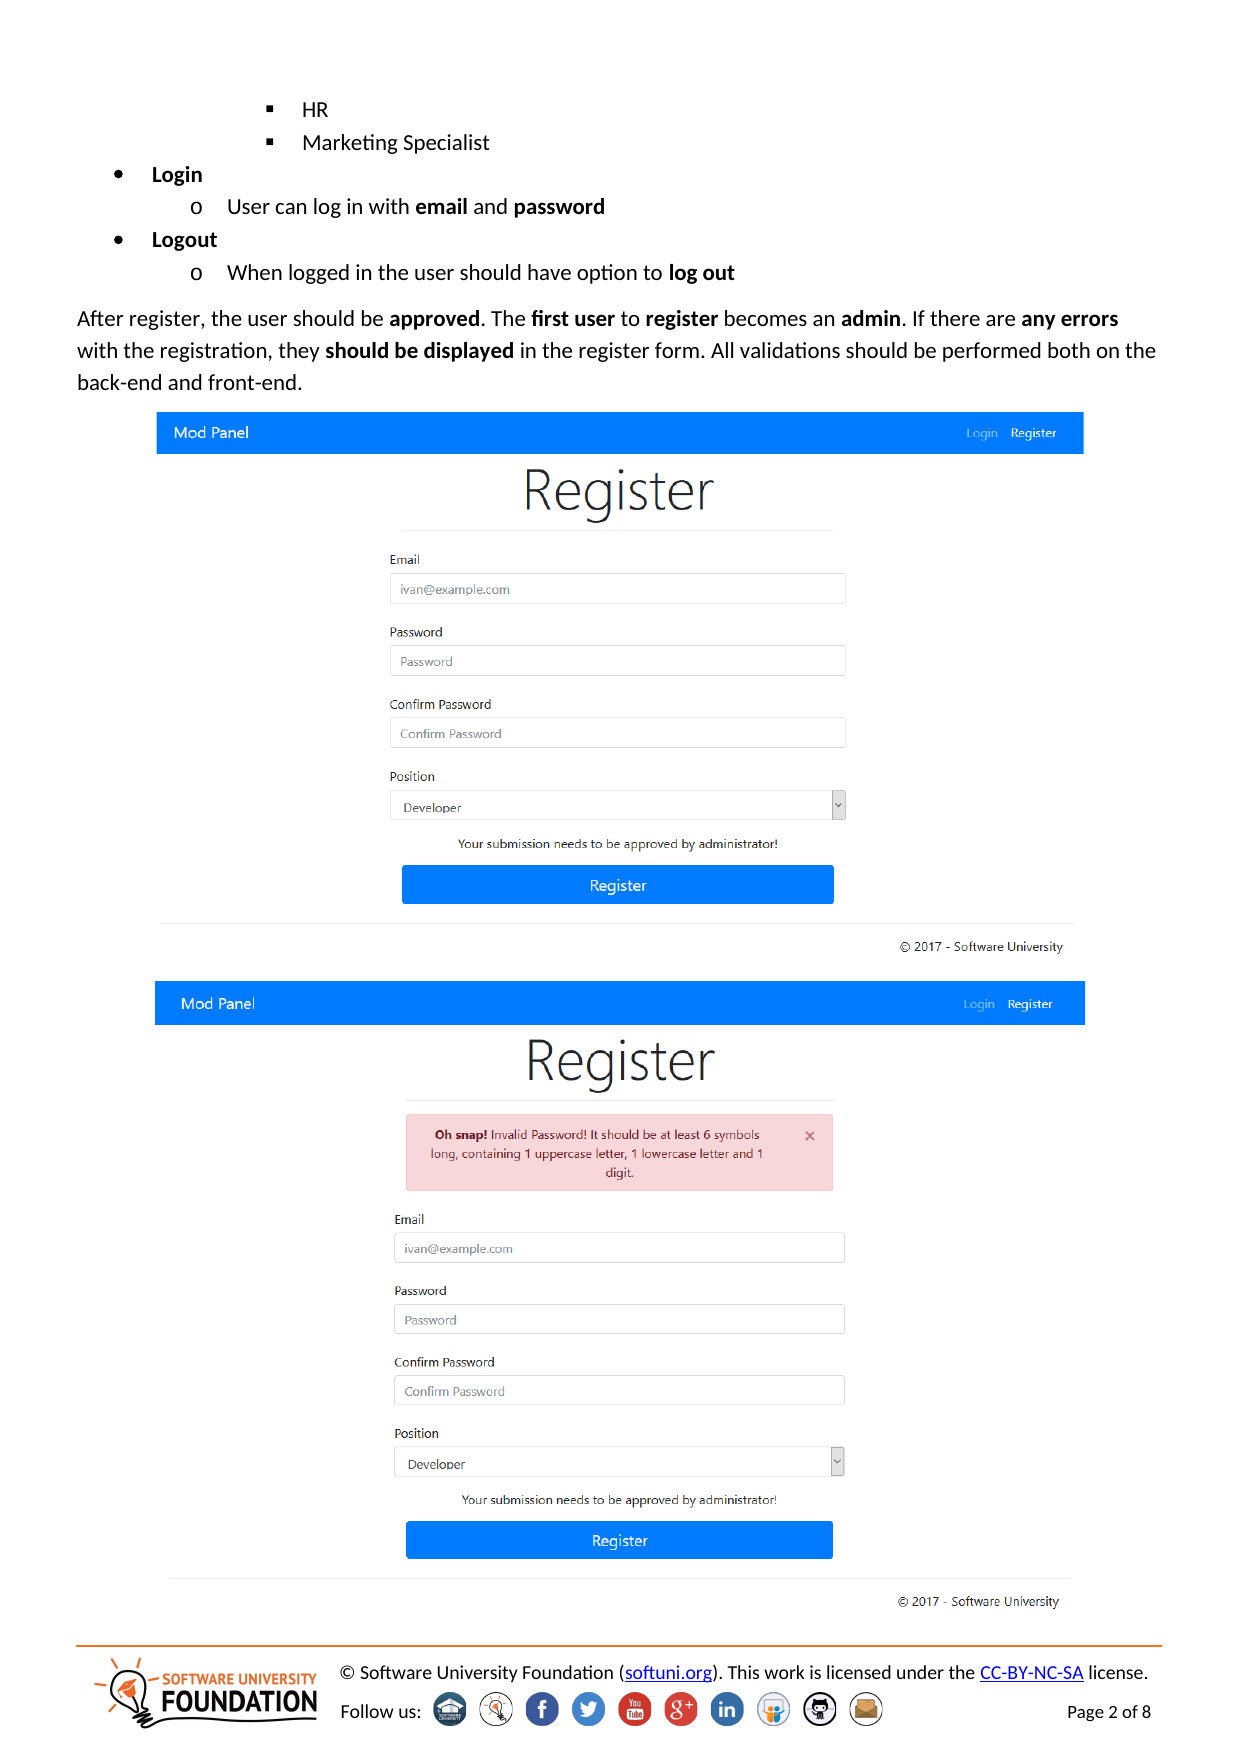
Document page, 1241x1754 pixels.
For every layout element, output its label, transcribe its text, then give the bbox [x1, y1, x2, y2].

list Login [114, 160, 1163, 188]
picture [156, 412, 1084, 966]
list When logged in the user should have option to log out [189, 258, 1163, 287]
picture [572, 1692, 605, 1726]
picture [479, 1692, 513, 1726]
picture [93, 1656, 317, 1729]
list User can log in with email and password [189, 192, 1163, 221]
picture [710, 1692, 744, 1726]
picture [433, 1692, 467, 1726]
picture [664, 1692, 698, 1726]
picture [803, 1692, 837, 1726]
picture [618, 1692, 652, 1726]
picture [757, 1692, 790, 1726]
list Marketing Specialist [264, 128, 1163, 156]
picture [849, 1692, 883, 1726]
picture [525, 1692, 559, 1726]
list Logout [114, 226, 1163, 253]
text After register, the user should be approved. The first user to register becomes an admin. If there are any errors with the registration, they should be displayed in the register form. All validations should be performed both on the back-end and front-end. [77, 304, 1163, 396]
list HR [264, 95, 1163, 123]
picture [155, 981, 1086, 1614]
